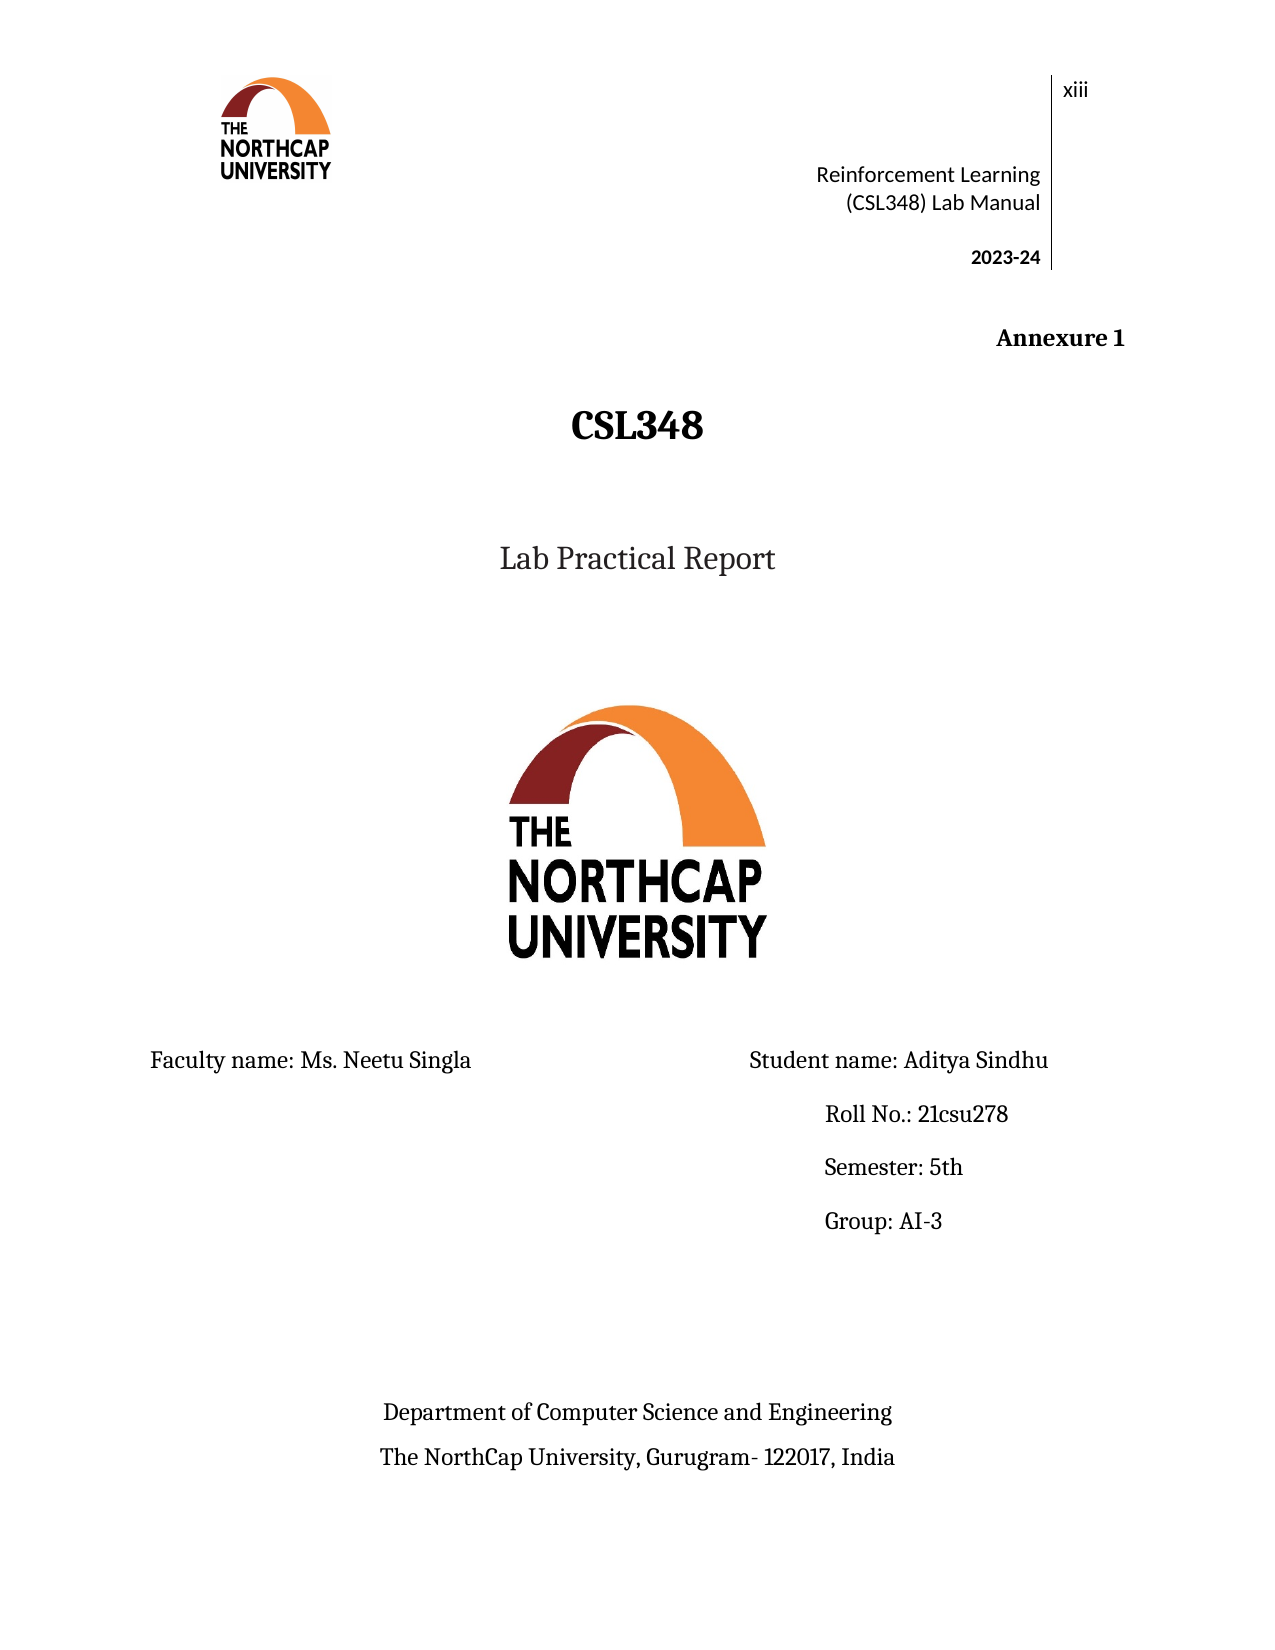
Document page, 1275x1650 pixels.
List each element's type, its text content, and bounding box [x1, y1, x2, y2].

text Group: AI-3 [750, 1207, 1125, 1236]
text Roll No.: 21csu278 [750, 1099, 1125, 1128]
text Faculty name: Ms. Neetu Singla Student name: Aditya Sindhu [150, 1046, 1125, 1074]
text Lab Practical Report [150, 540, 1125, 578]
text The NorthCap University, Gurugram- 122017, India [150, 1443, 1125, 1472]
text CSL348 [150, 402, 1125, 450]
text Department of Computer Science and Engineering [150, 1398, 1125, 1426]
picture [506, 698, 769, 967]
picture [220, 75, 332, 183]
text Semester: 5th [750, 1153, 1125, 1182]
text Annexure 1 [206, 324, 1125, 353]
